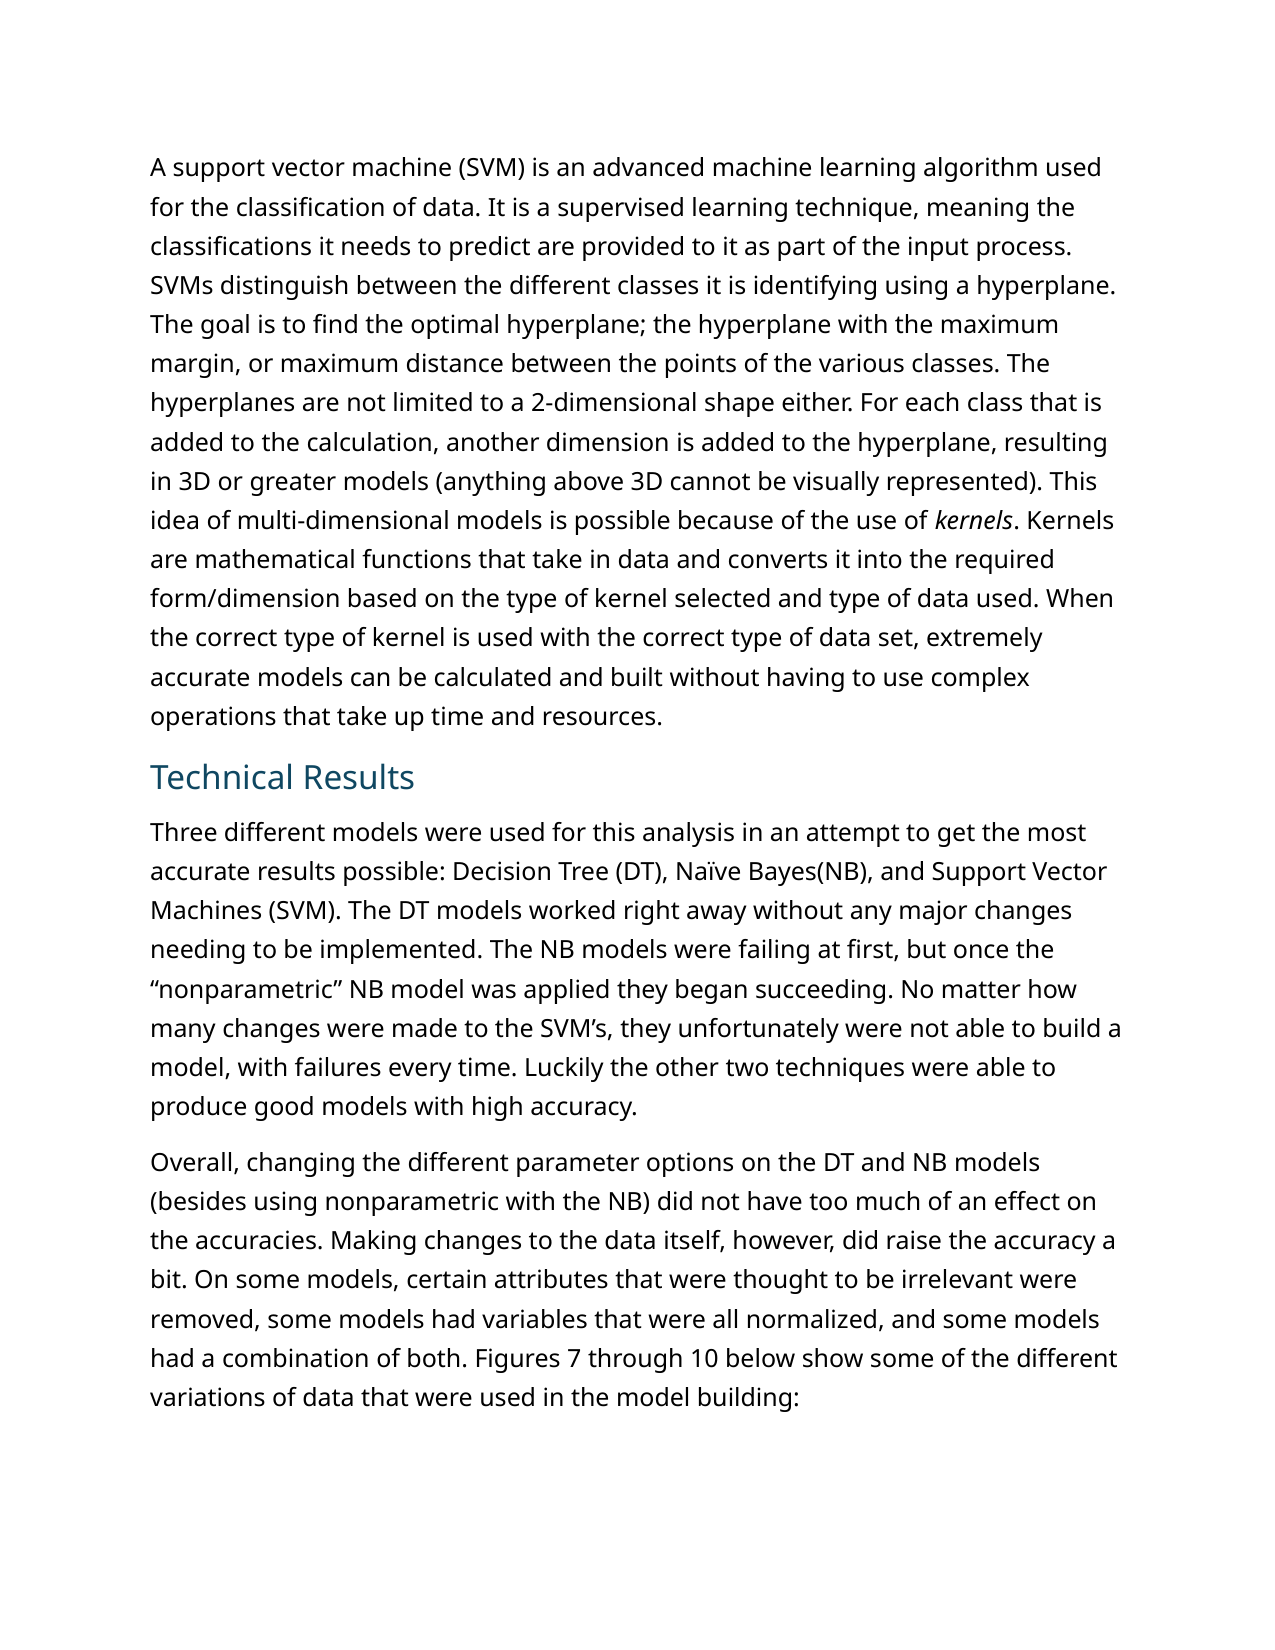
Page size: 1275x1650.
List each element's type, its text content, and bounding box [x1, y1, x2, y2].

text A support vector machine (SVM) is an advanced machine learning algorithm used for the classification of data. It is a supervised learning technique, meaning the classifications it needs to predict are provided to it as part of the input process. SVMs distinguish between the different classes it is identifying using a hyperplane. The goal is to find the optimal hyperplane; the hyperplane with the maximum margin, or maximum distance between the points of the various classes. The hyperplanes are not limited to a 2-dimensional shape either. For each class that is added to the calculation, another dimension is added to the hyperplane, resulting in 3D or greater models (anything above 3D cannot be visually represented). This idea of multi-dimensional models is possible because of the use of kernels. Kernels are mathematical functions that take in data and converts it into the required form/dimension based on the type of kernel selected and type of data used. When the correct type of kernel is used with the correct type of data set, extremely accurate models can be calculated and built without having to use complex operations that take up time and resources. [150, 150, 1125, 732]
subtitle Technical Results [150, 754, 1125, 799]
text Overall, changing the different parameter options on the DT and NB models (besides using nonparametric with the NB) did not have too much of an effect on the accuracies. Making changes to the data itself, however, did raise the accuracy a bit. On some models, certain attributes that were thought to be irrelevant were removed, some models had variables that were all normalized, and some models had a combination of both. Figures 7 through 10 below show some of the different variations of data that were used in the model building: [150, 1145, 1125, 1414]
text Three different models were used for this analysis in an attempt to get the most accurate results possible: Decision Tree (DT), Naïve Bayes(NB), and Support Vector Machines (SVM). The DT models worked right away without any major changes needing to be implemented. The NB models were failing at first, but once the “nonparametric” NB model was applied they began succeeding. No matter how many changes were made to the SVM’s, they unfortunately were not able to build a model, with failures every time. Luckily the other two techniques were able to produce good models with high accuracy. [150, 815, 1125, 1123]
